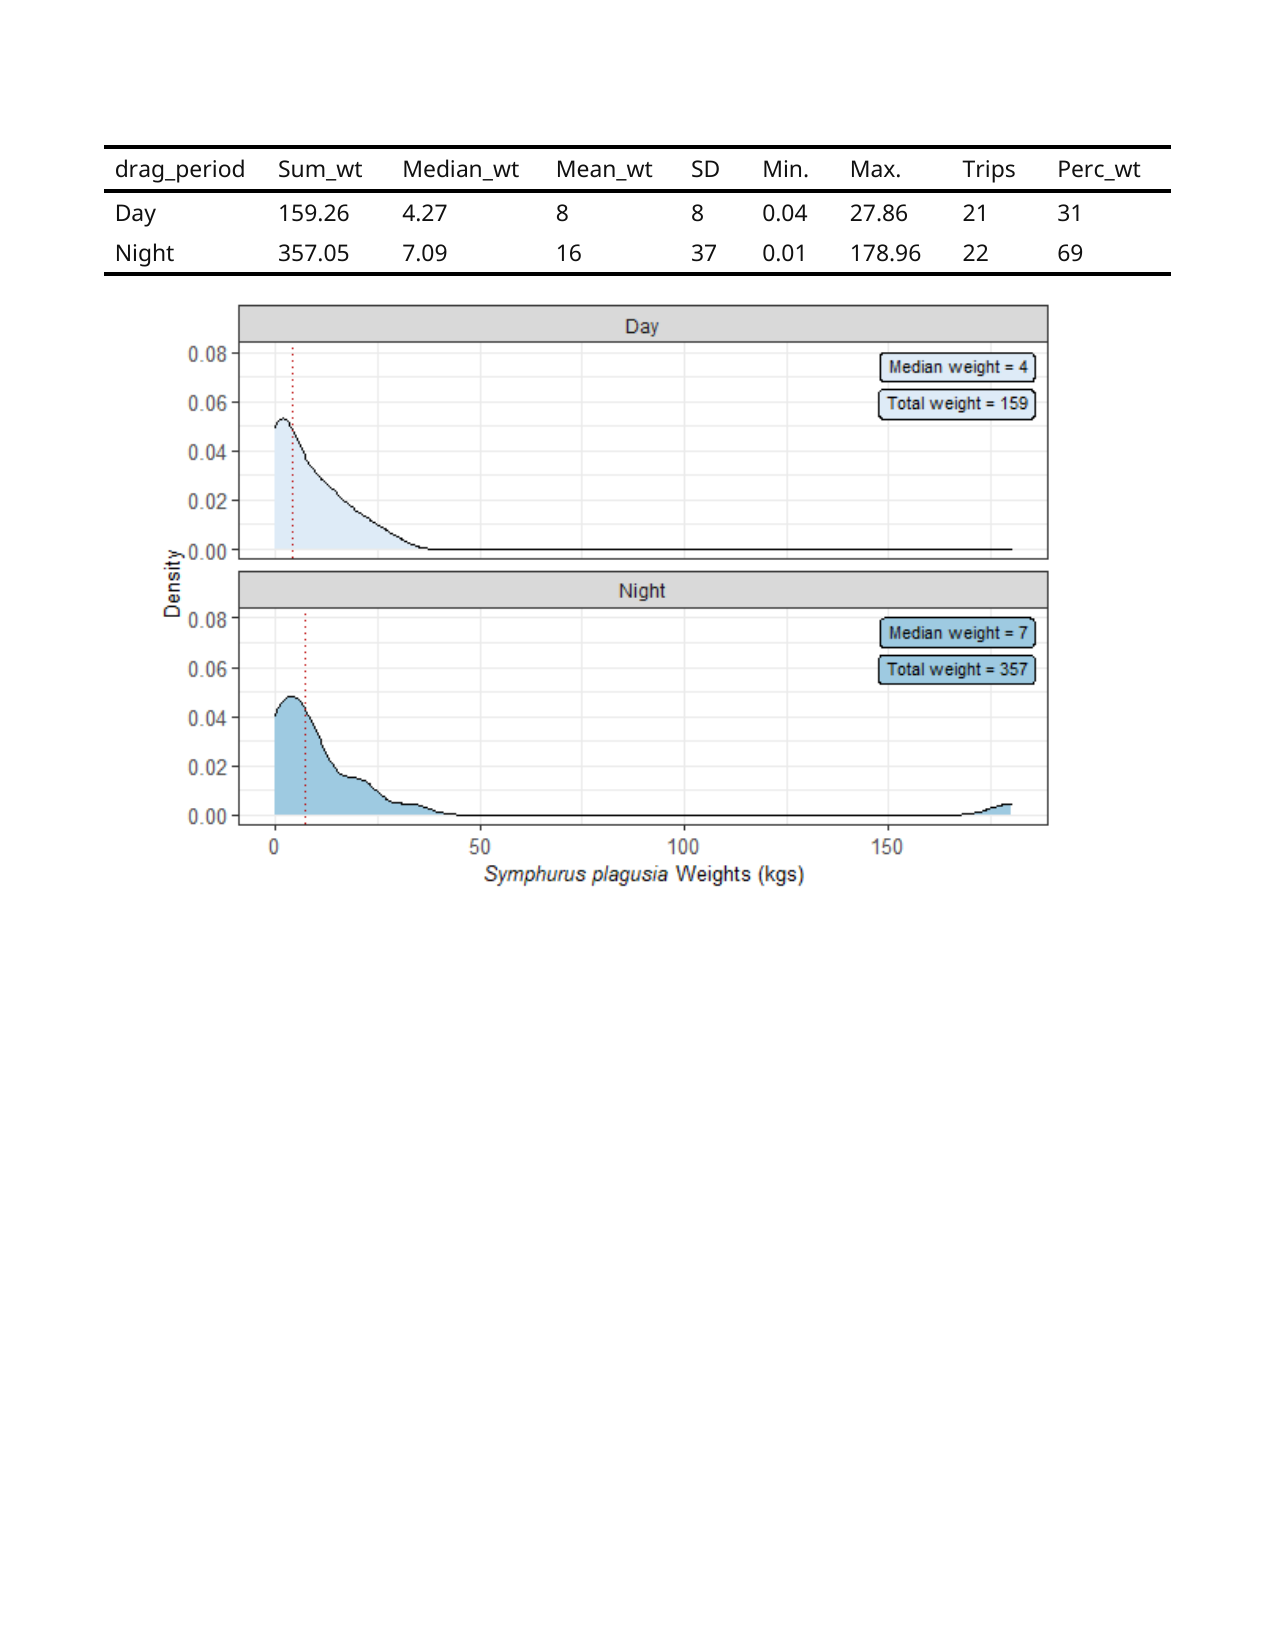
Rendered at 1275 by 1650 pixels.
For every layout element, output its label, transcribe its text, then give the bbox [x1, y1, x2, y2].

table_header Trips [952, 149, 1047, 188]
table_cell 69 [1047, 232, 1171, 272]
table_header Sum_wt [268, 149, 392, 188]
table_cell Night [104, 232, 267, 272]
table_cell 4.27 [392, 193, 545, 232]
table_cell 27.86 [839, 193, 952, 232]
table_header Max. [839, 149, 952, 188]
table_cell 37 [680, 232, 752, 272]
table_cell 159.26 [268, 193, 392, 232]
table_cell 0.04 [752, 193, 839, 232]
table_header Perc_wt [1047, 149, 1171, 188]
table_header SD [680, 149, 752, 188]
table_cell 0.01 [752, 232, 839, 272]
table_cell 357.05 [268, 232, 392, 272]
table_cell 31 [1047, 193, 1171, 232]
table_cell 16 [545, 232, 680, 272]
table_header Median_wt [392, 149, 545, 188]
picture [150, 294, 1060, 902]
table_cell 22 [952, 232, 1047, 272]
table_cell 8 [680, 193, 752, 232]
table_header Mean_wt [545, 149, 680, 188]
table_header Min. [752, 149, 839, 188]
table_cell 178.96 [839, 232, 952, 272]
table_cell 7.09 [392, 232, 545, 272]
table_header drag_period [104, 149, 267, 188]
table_cell Day [104, 193, 267, 232]
table_cell 21 [952, 193, 1047, 232]
table_cell 8 [545, 193, 680, 232]
